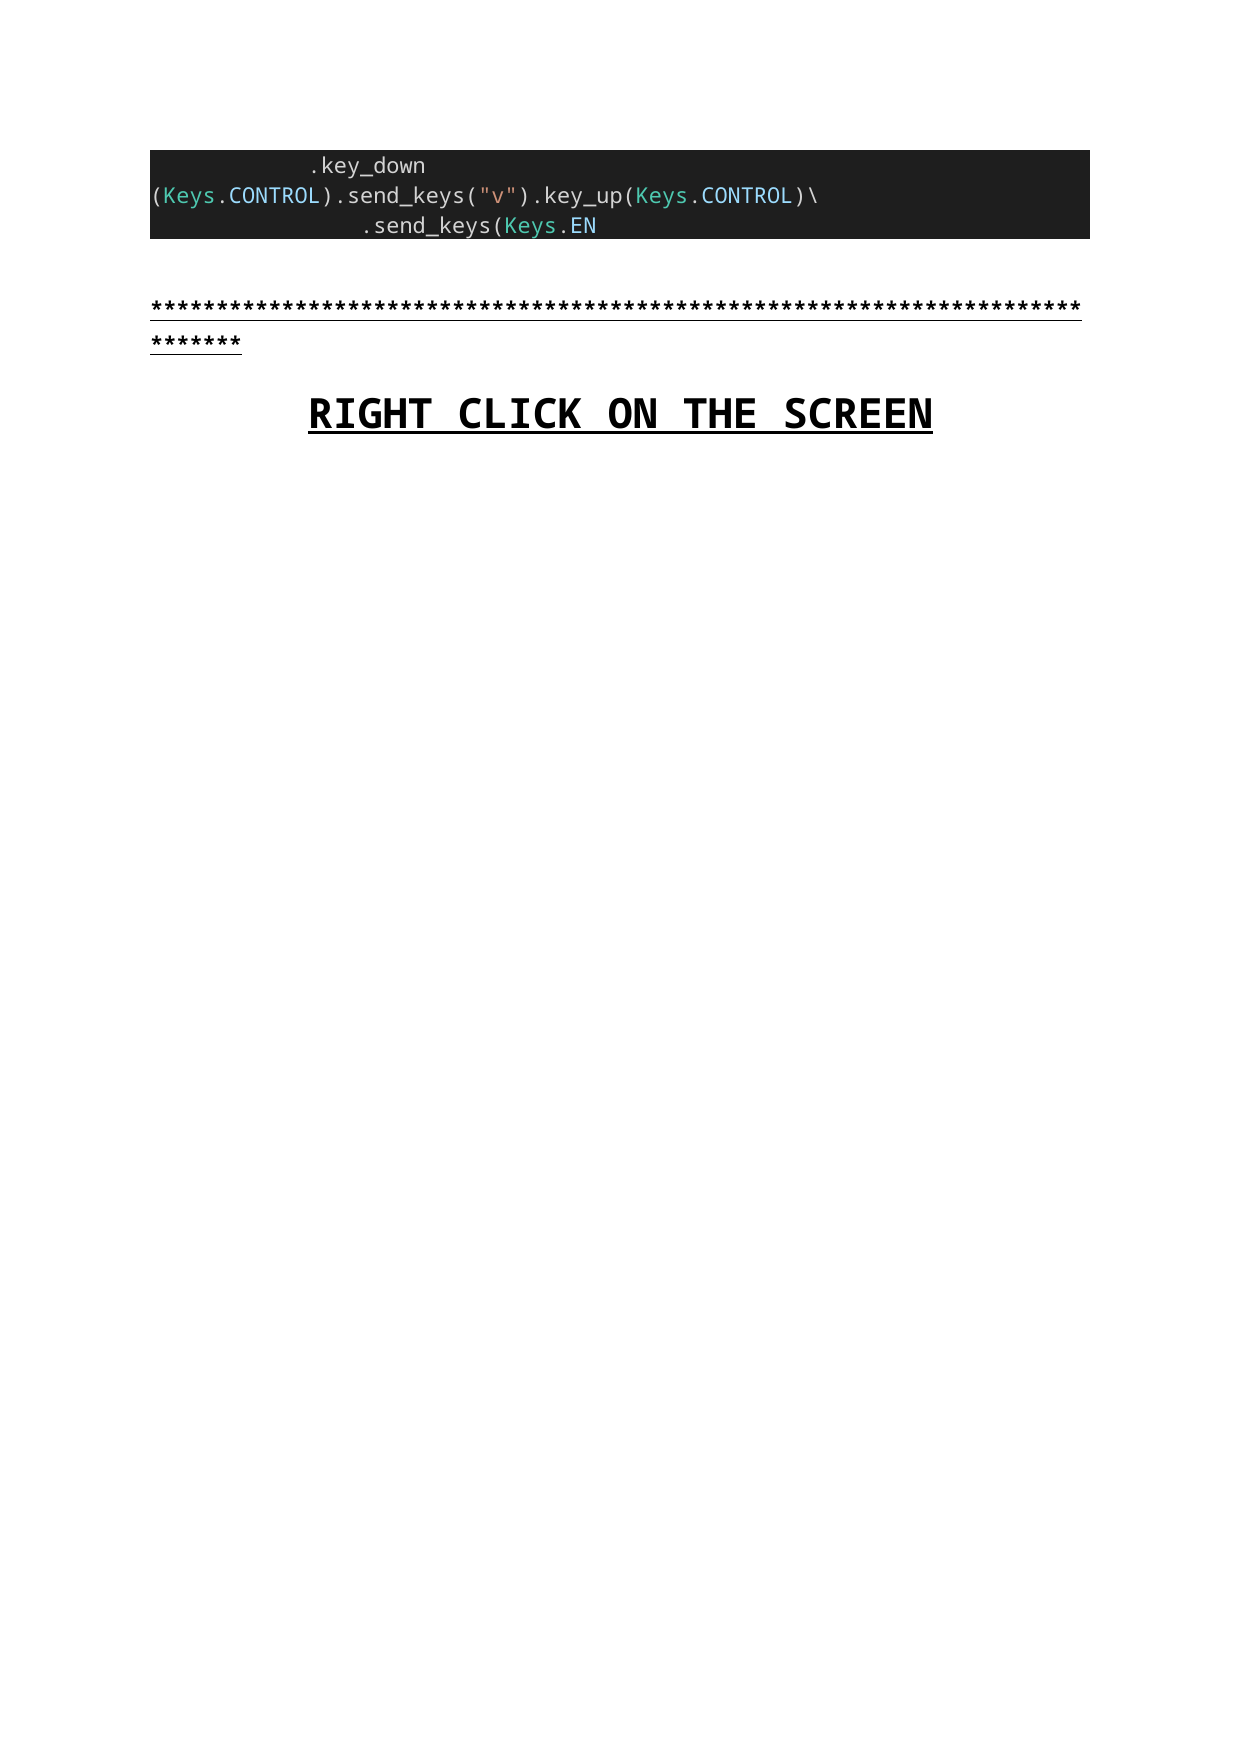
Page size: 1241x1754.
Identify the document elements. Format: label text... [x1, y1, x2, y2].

text ****************************************************************************** [150, 294, 1090, 358]
text RIGHT CLICK ON THE SCREEN [150, 383, 1090, 440]
text .key_down(Keys.CONTROL).send_keys("v").key_up(Keys.CONTROL)\ [150, 150, 1090, 209]
text .send_keys(Keys.EN [150, 209, 1090, 239]
